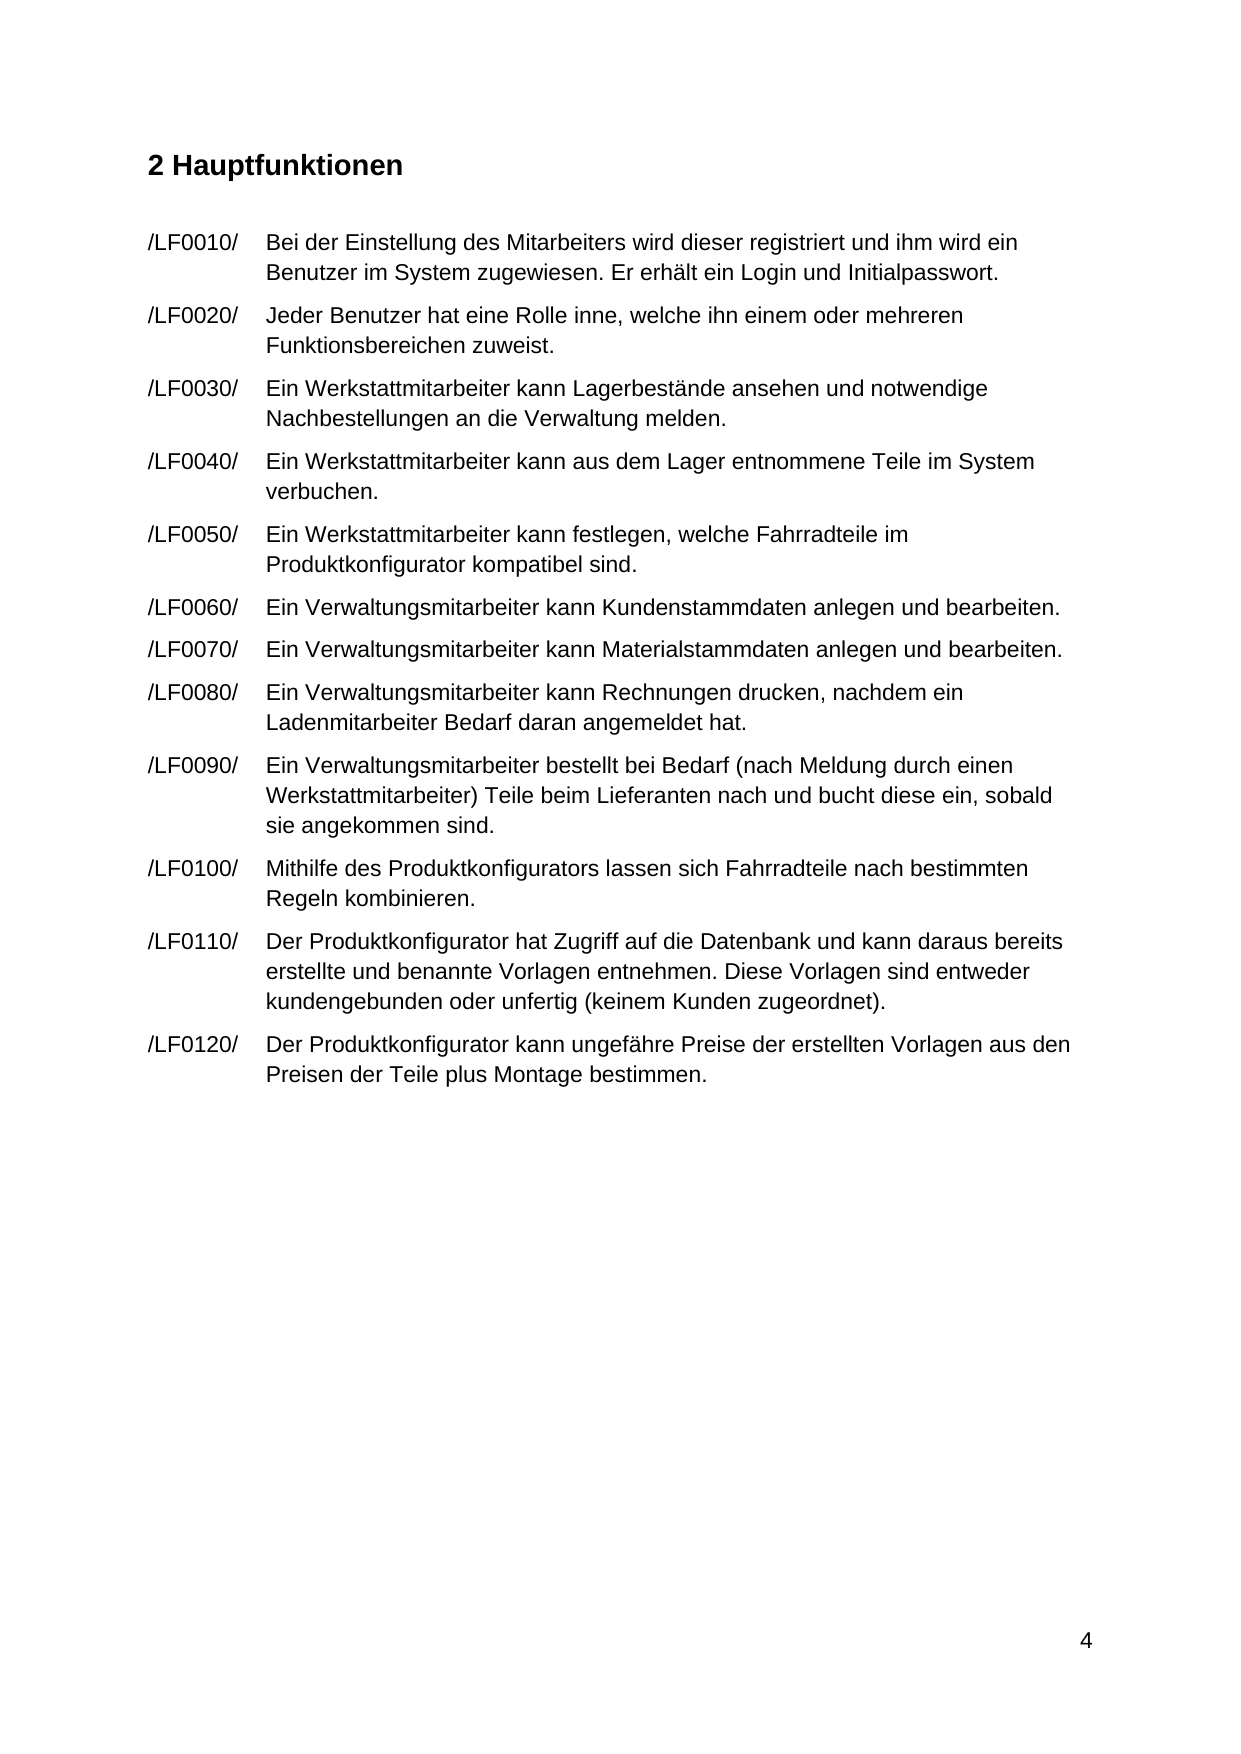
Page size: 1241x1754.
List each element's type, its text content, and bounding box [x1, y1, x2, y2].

table_cell /LF0030/ [136, 375, 254, 448]
table_cell /LF0110/ [136, 928, 254, 1031]
table_cell /LF0040/ [136, 448, 254, 521]
table_cell Ein Werkstattmitarbeiter kann festlegen, welche Fahrradteile im Produktkonfigurator kompatibel sind. [254, 521, 1096, 593]
table_cell /LF0060/ [136, 594, 254, 636]
table_cell Ein Verwaltungsmitarbeiter bestellt bei Bedarf (nach Meldung durch einen Werkstattmitarbeiter) Teile beim Lieferanten nach und bucht diese ein, sobald sie angekommen sind. [254, 752, 1096, 855]
table_cell Jeder Benutzer hat eine Rolle inne, welche ihn einem oder mehreren Funktionsbereichen zuweist. [254, 302, 1096, 375]
table_cell /LF0080/ [136, 679, 254, 752]
table_cell /LF0050/ [136, 521, 254, 593]
table_cell Der Produktkonfigurator hat Zugriff auf die Datenbank und kann daraus bereits erstellte und benannte Vorlagen entnehmen. Diese Vorlagen sind entweder kundengebunden oder unfertig (keinem Kunden zugeordnet). [254, 928, 1096, 1031]
table_header /LF0010/ [136, 229, 254, 302]
table_cell /LF0090/ [136, 752, 254, 855]
subtitle 2 Hauptfunktionen [148, 148, 1093, 181]
table_cell Ein Verwaltungsmitarbeiter kann Kundenstammdaten anlegen und bearbeiten. [254, 594, 1096, 636]
table_cell Ein Werkstattmitarbeiter kann aus dem Lager entnommene Teile im System verbuchen. [254, 448, 1096, 521]
table_cell /LF0070/ [136, 636, 254, 679]
table_cell Ein Verwaltungsmitarbeiter kann Rechnungen drucken, nachdem ein Ladenmitarbeiter Bedarf daran angemeldet hat. [254, 679, 1096, 752]
table_cell Mithilfe des Produktkonfigurators lassen sich Fahrradteile nach bestimmten Regeln kombinieren. [254, 855, 1096, 928]
table_cell Ein Werkstattmitarbeiter kann Lagerbestände ansehen und notwendige Nachbestellungen an die Verwaltung melden. [254, 375, 1096, 448]
table_cell /LF0100/ [136, 855, 254, 928]
table_cell Der Produktkonfigurator kann ungefähre Preise der erstellten Vorlagen aus den Preisen der Teile plus Montage bestimmen. [254, 1031, 1096, 1104]
table_cell /LF0020/ [136, 302, 254, 375]
table_header Bei der Einstellung des Mitarbeiters wird dieser registriert und ihm wird ein Benutzer im System zugewiesen. Er erhält ein Login und Initialpasswort. [254, 229, 1096, 302]
table_cell Ein Verwaltungsmitarbeiter kann Materialstammdaten anlegen und bearbeiten. [254, 636, 1096, 679]
table_cell /LF0120/ [136, 1031, 254, 1104]
